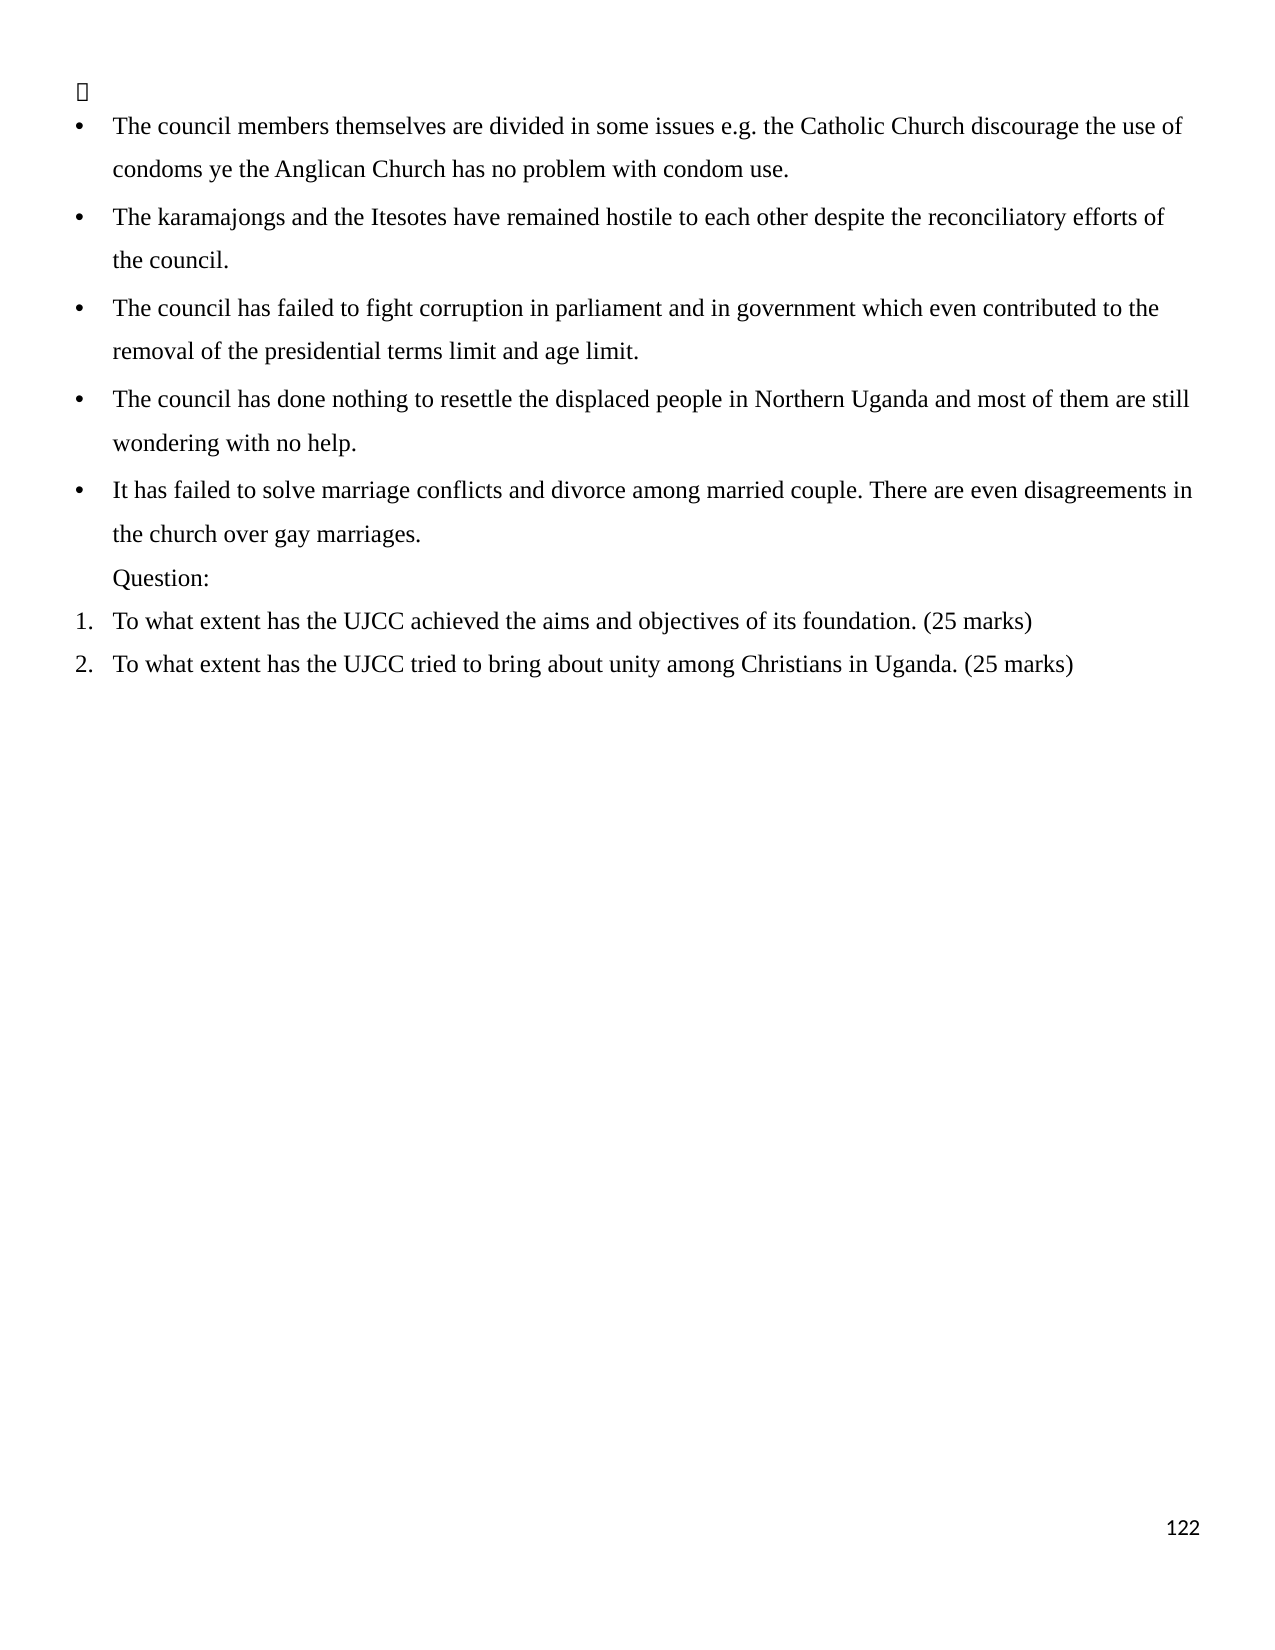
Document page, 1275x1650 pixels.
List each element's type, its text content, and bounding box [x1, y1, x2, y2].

list To what extent has the UJCC tried to bring about unity among Christians in Uganda. (25 marks) [75, 649, 1196, 678]
list The council members themselves are divided in some issues e.g. the Catholic Church discourage the use of condoms ye the Anglican Church has no problem with condom use. [75, 111, 1196, 183]
list To what extent has the UJCC achieved the aims and objectives of its foundation. (25 marks) [75, 606, 1196, 635]
list The council has done nothing to resettle the displaced people in Northern Uganda and most of them are still wondering with no help. [75, 384, 1196, 456]
list It has failed to solve marriage conflicts and divorce among married couple. There are even disagreements in the church over gay marriages. [75, 475, 1196, 547]
list The council has failed to fight corruption in parliament and in government which even contributed to the removal of the presidential terms limit and age limit. [75, 293, 1196, 365]
list The karamajongs and the Itesotes have remained hostile to each other despite the reconciliatory efforts of the council. [75, 202, 1196, 274]
text Question: [112, 563, 1196, 592]
